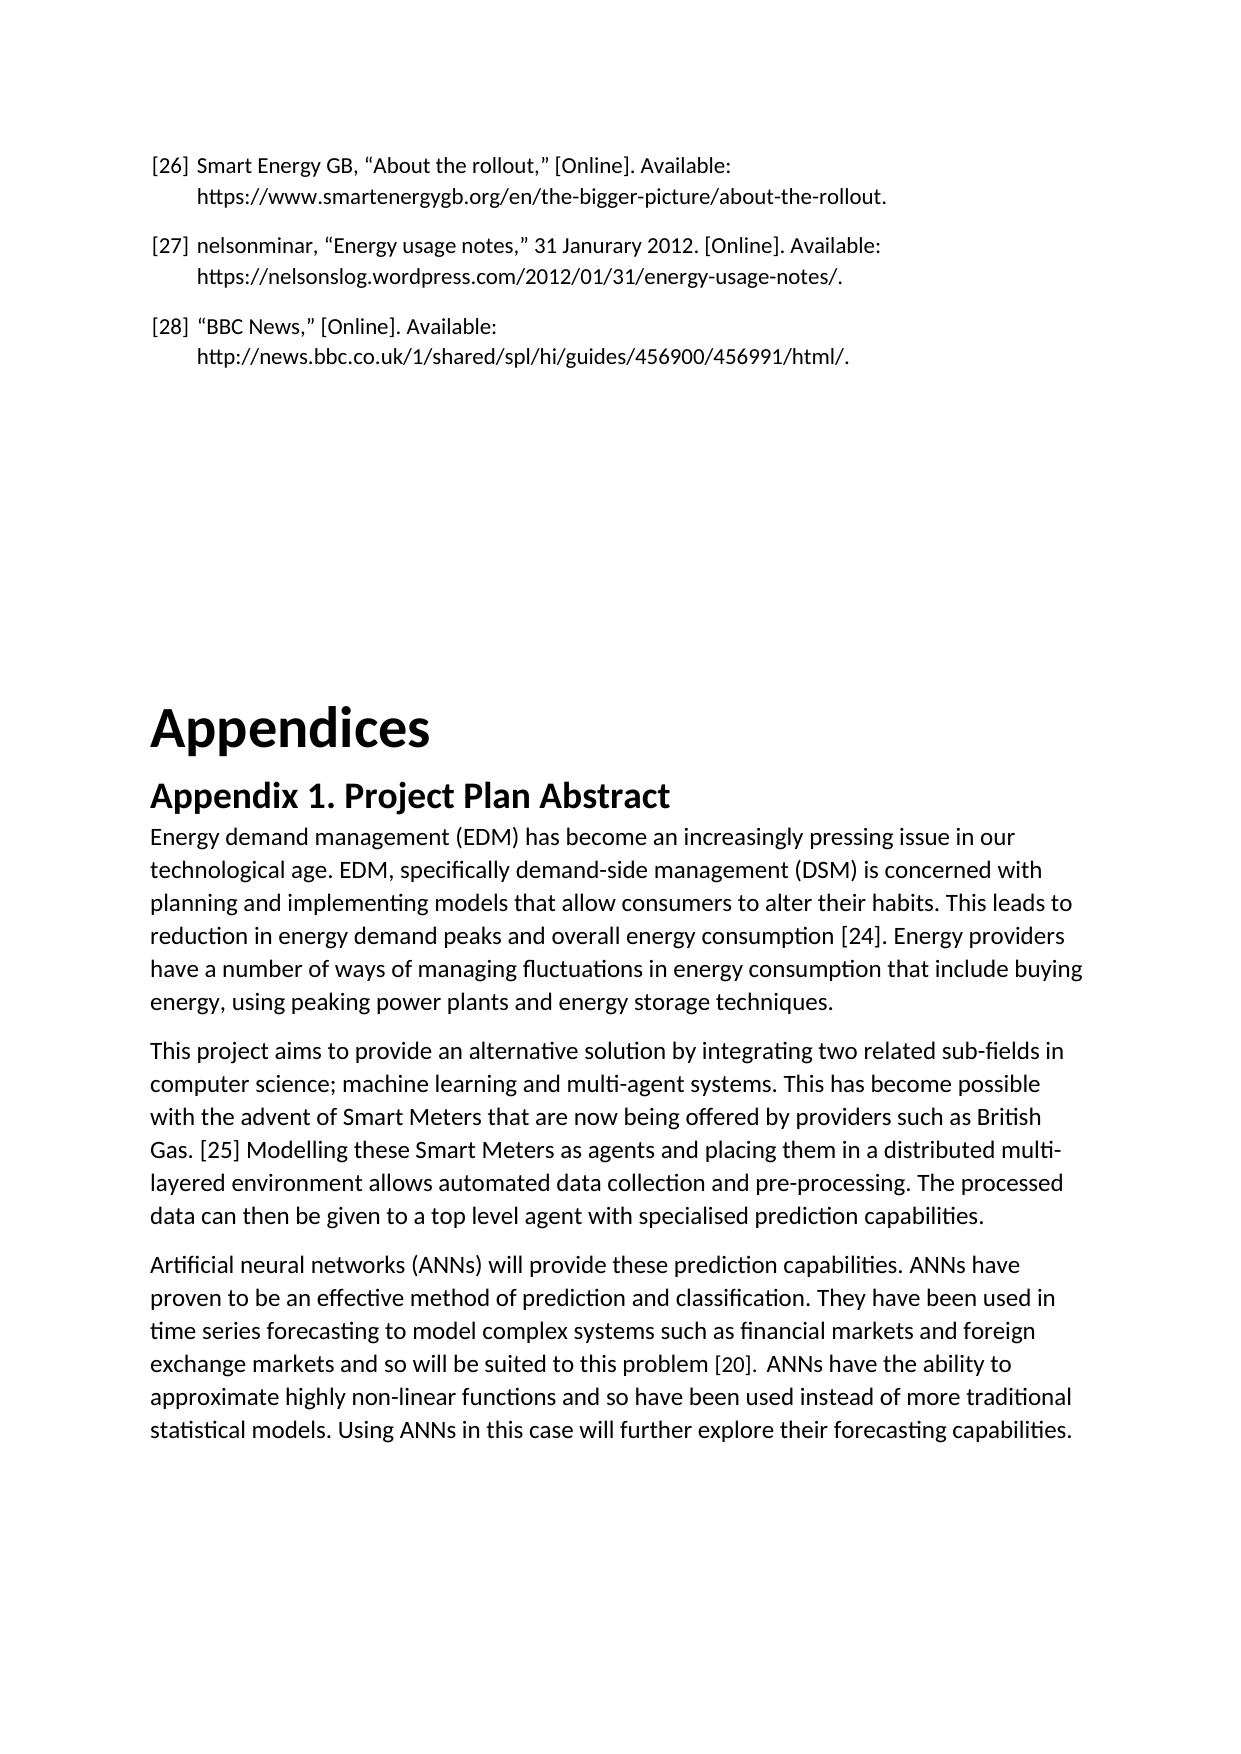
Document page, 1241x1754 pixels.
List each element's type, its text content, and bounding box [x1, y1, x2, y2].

subtitle Appendix 1. Project Plan Abstract [150, 772, 1090, 818]
text Artificial neural networks (ANNs) will provide these prediction capabilities. ANNs have proven to be an effective method of prediction and classification. They have been used in time series forecasting to model complex systems such as financial markets and foreign exchange markets and so will be suited to this problem . ANNs have the ability to approximate highly non-linear functions and so have been used instead of more traditional statistical models. Using ANNs in this case will further explore their forecasting capabilities. [150, 1250, 1090, 1445]
text Energy demand management (EDM) has become an increasingly pressing issue in our technological age. EDM, specifically demand-side management (DSM) is concerned with planning and implementing models that allow consumers to alter their habits. This leads to reduction in energy demand peaks and overall energy consumption. Energy providers have a number of ways of managing fluctuations in energy consumption that include buying energy, using peaking power plants and energy storage techniques. [150, 821, 1090, 1016]
text This project aims to provide an alternative solution by integrating two related sub-fields in computer science; machine learning and multi-agent systems. This has become possible with the advent of Smart Meters that are now being offered by providers such as British Gas. Modelling these Smart Meters as agents and placing them in a distributed multi-layered environment allows automated data collection and pre-processing. The processed data can then be given to a top level agent with specialised prediction capabilities. [150, 1036, 1090, 1231]
subtitle Appendices [150, 691, 1090, 762]
